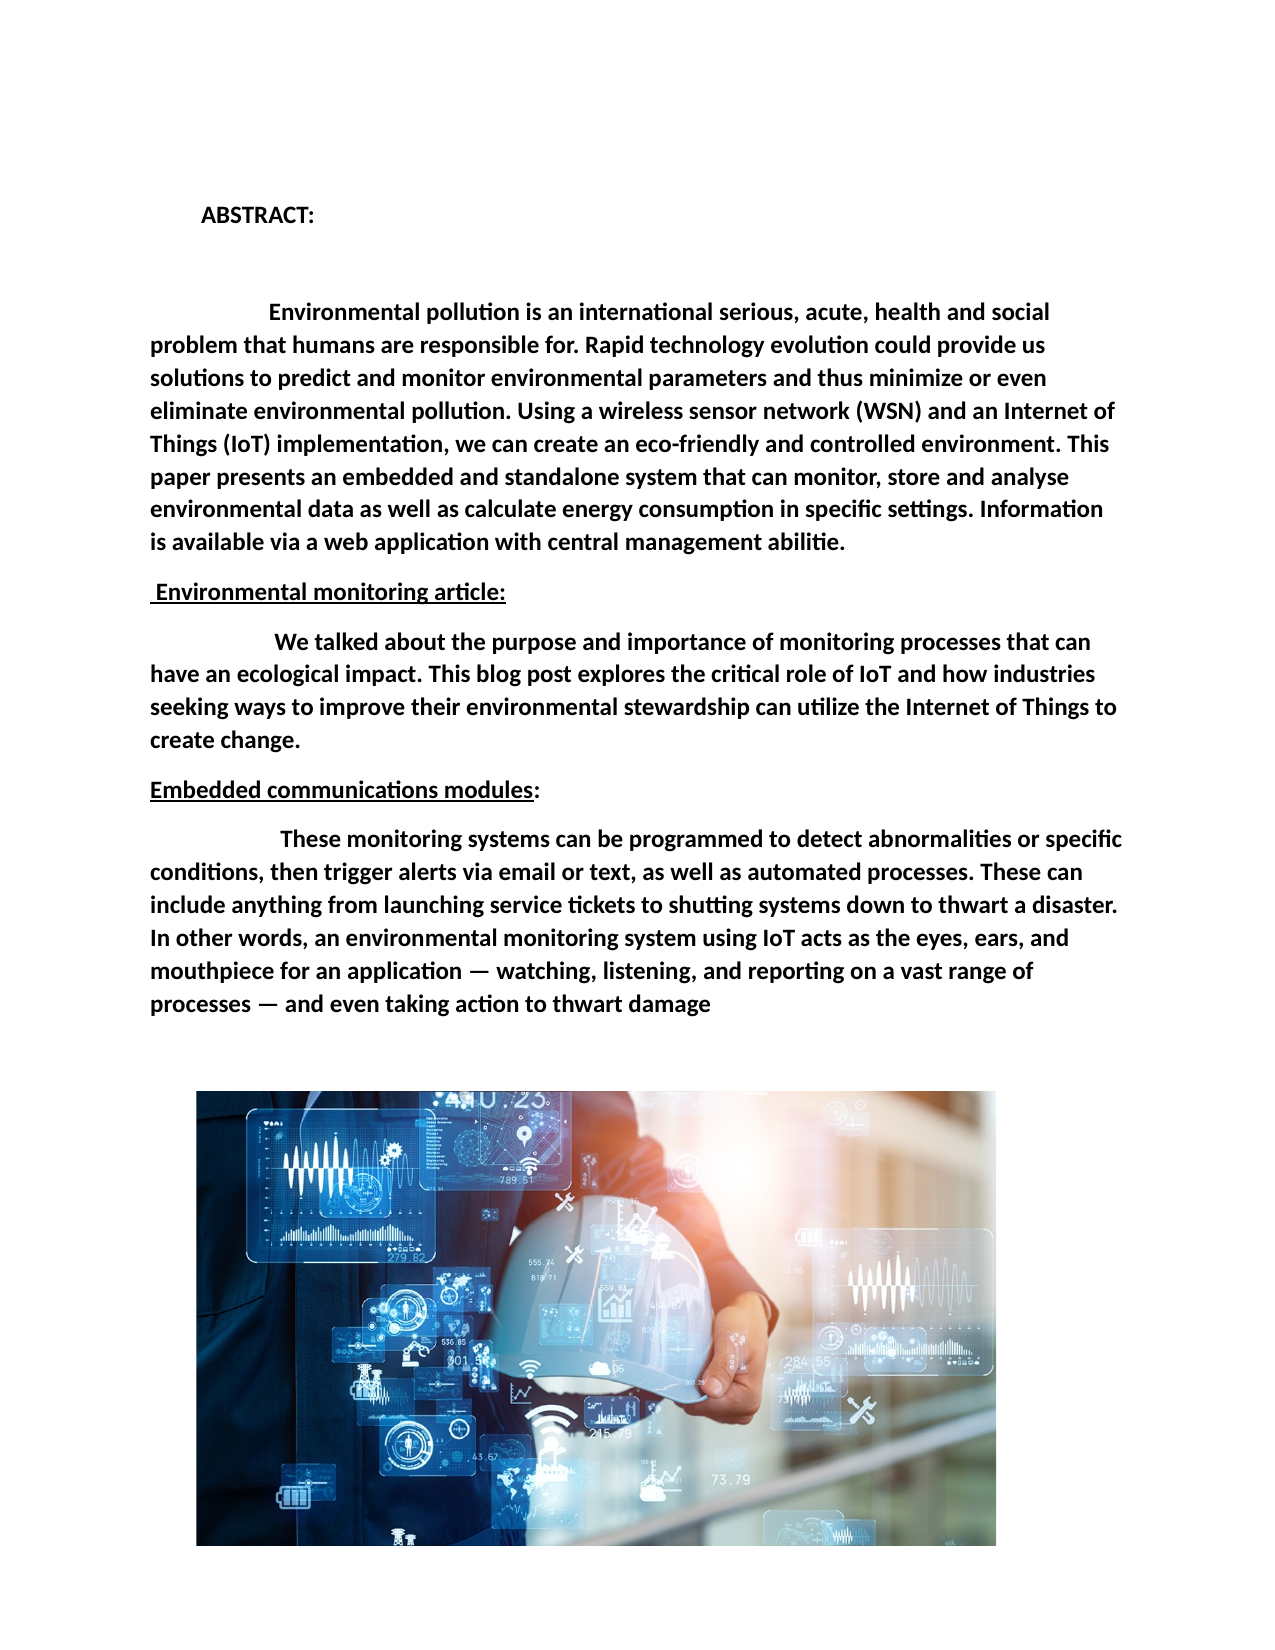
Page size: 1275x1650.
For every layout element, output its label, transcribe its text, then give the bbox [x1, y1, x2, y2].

text Environmental monitoring article: [150, 576, 1125, 607]
text These monitoring systems can be programmed to detect abnormalities or specific conditions, then trigger alerts via email or text, as well as automated processes. These can include anything from launching service tickets to shutting systems down to thwart a disaster. In other words, an environmental monitoring system using IoT acts as the eyes, ears, and mouthpiece for an application — watching, listening, and reporting on a vast range of processes — and even taking action to thwart damage [150, 823, 1125, 1019]
text ABSTRACT: [150, 199, 1125, 230]
text We talked about the purpose and importance of monitoring processes that can have an ecological impact. This blog post explores the critical role of IoT and how industries seeking ways to improve their environmental stewardship can utilize the Internet of Things to create change. [150, 626, 1125, 755]
text Embedded communications modules: [150, 774, 1125, 804]
text Environmental pollution is an international serious, acute, health and social problem that humans are responsible for. Rapid technology evolution could provide us solutions to predict and monitor environmental parameters and thus minimize or even eliminate environmental pollution. Using a wireless sensor network (WSN) and an Internet of Things (IoT) implementation, we can create an eco-friendly and controlled environment. This paper presents an embedded and standalone system that can monitor, store and analyse environmental data as well as calculate energy consumption in specific settings. Information is available via a web application with central management abilitie. [150, 296, 1125, 557]
picture [196, 1091, 997, 1546]
